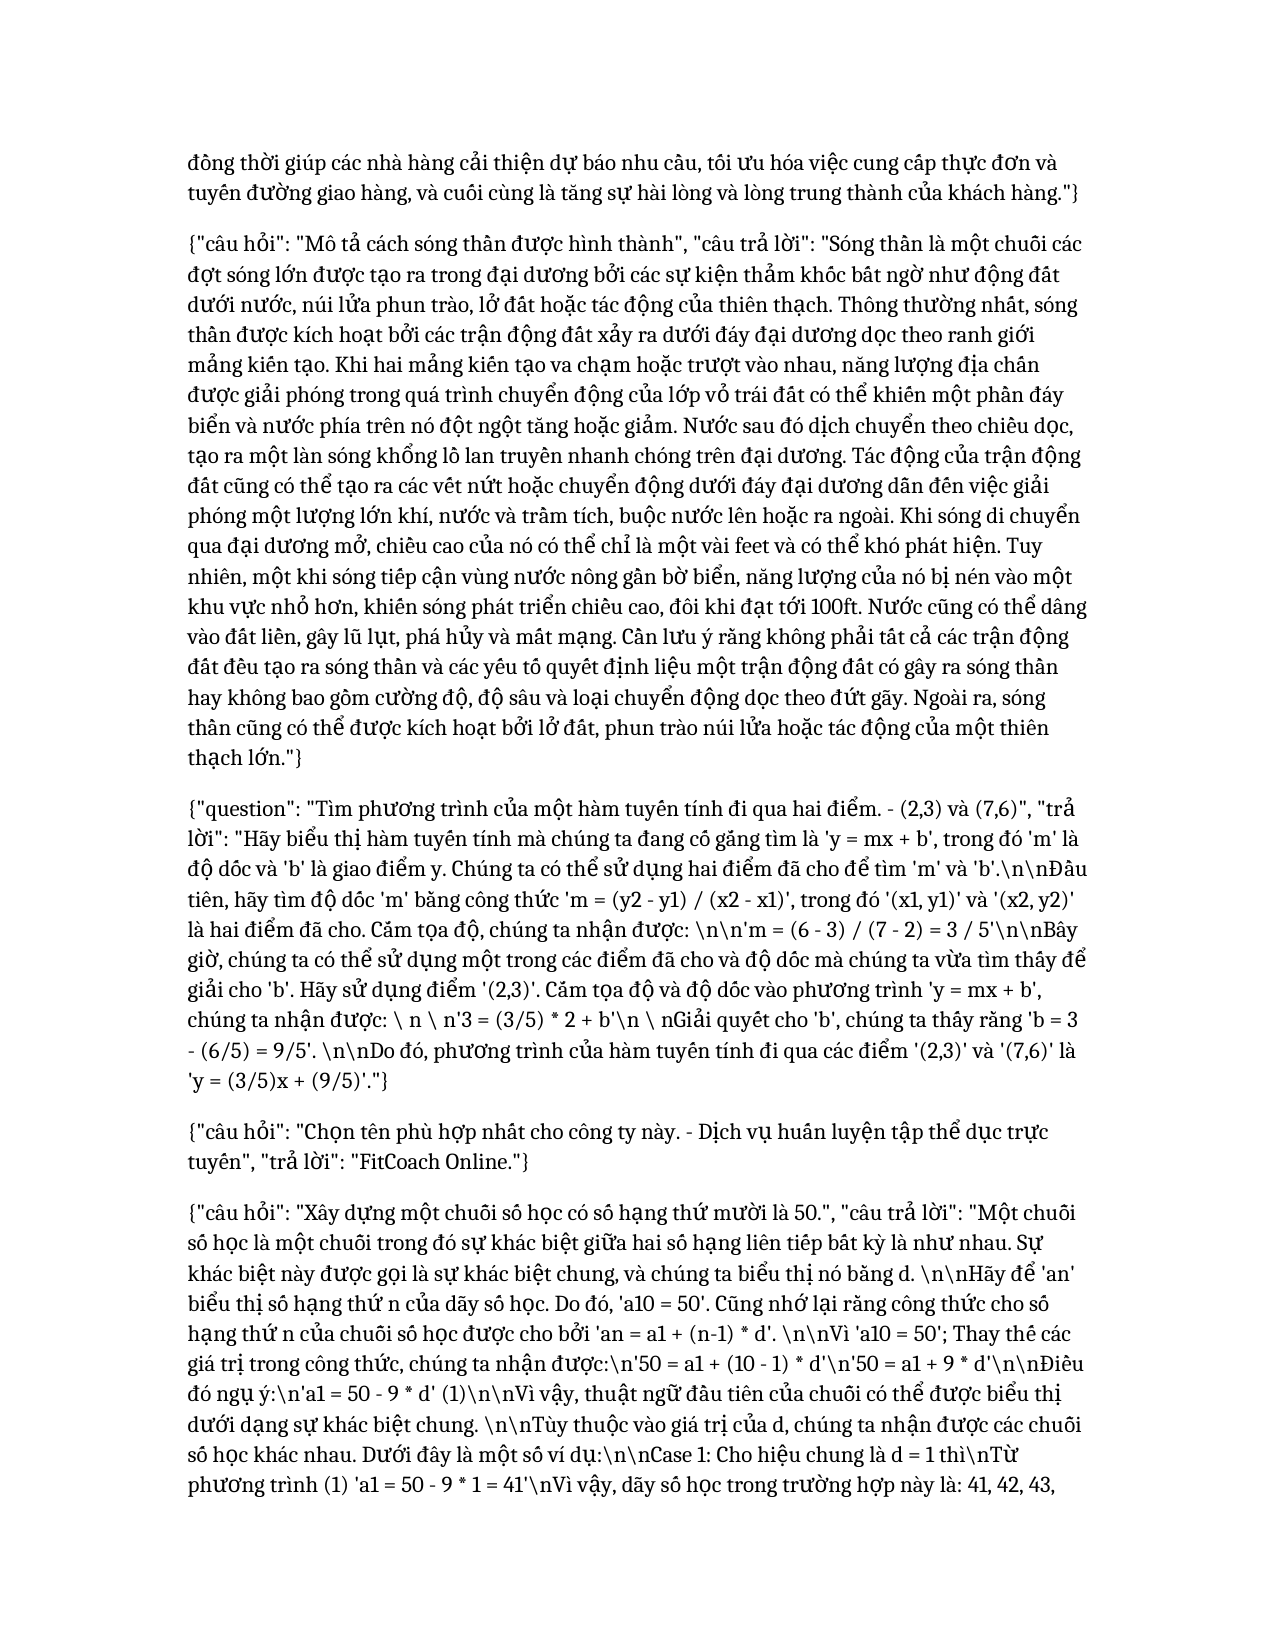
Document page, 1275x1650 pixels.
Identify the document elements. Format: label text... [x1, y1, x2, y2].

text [187, 150, 1087, 207]
text {"question": "Tìm phương trình của một hàm tuyến tính đi qua hai điểm. - (2,3) và (7,6)", "trả lời": "Hãy biểu thị hàm tuyến tính mà chúng ta đang cố gắng tìm là 'y = mx + b', trong đó 'm' là độ dốc và 'b' là giao điểm y. Chúng ta có thể sử dụng hai điểm đã cho để tìm 'm' và 'b'.\n\nĐầu tiên, hãy tìm độ dốc 'm' bằng công thức 'm = (y2 - y1) / (x2 - x1)', trong đó '(x1, y1)' và '(x2, y2)' là hai điểm đã cho. Cắm tọa độ, chúng ta nhận được: \n\n'm = (6 - 3) / (7 - 2) = 3 / 5'\n\nBây giờ, chúng ta có thể sử dụng một trong các điểm đã cho và độ dốc mà chúng ta vừa tìm thấy để giải cho 'b'. Hãy sử dụng điểm '(2,3)'. Cắm tọa độ và độ dốc vào phương trình 'y = mx + b', chúng ta nhận được: \ n \ n'3 = (3/5) * 2 + b'\n \ nGiải quyết cho 'b', chúng ta thấy rằng 'b = 3 - (6/5) = 9/5'. \n\nDo đó, phương trình của hàm tuyến tính đi qua các điểm '(2,3)' và '(7,6)' là 'y = (3/5)x + (9/5)'."} [187, 796, 1087, 1094]
text {"câu hỏi": "Chọn tên phù hợp nhất cho công ty này. - Dịch vụ huấn luyện tập thể dục trực tuyến", "trả lời": "FitCoach Online."} [187, 1119, 1087, 1175]
text {"câu hỏi": "Mô tả cách sóng thần được hình thành", "câu trả lời": "Sóng thần là một chuỗi các đợt sóng lớn được tạo ra trong đại dương bởi các sự kiện thảm khốc bất ngờ như động đất dưới nước, núi lửa phun trào, lở đất hoặc tác động của thiên thạch. Thông thường nhất, sóng thần được kích hoạt bởi các trận động đất xảy ra dưới đáy đại dương dọc theo ranh giới mảng kiến tạo. Khi hai mảng kiến tạo va chạm hoặc trượt vào nhau, năng lượng địa chấn được giải phóng trong quá trình chuyển động của lớp vỏ trái đất có thể khiến một phần đáy biển và nước phía trên nó đột ngột tăng hoặc giảm. Nước sau đó dịch chuyển theo chiều dọc, tạo ra một làn sóng khổng lồ lan truyền nhanh chóng trên đại dương. Tác động của trận động đất cũng có thể tạo ra các vết nứt hoặc chuyển động dưới đáy đại dương dẫn đến việc giải phóng một lượng lớn khí, nước và trầm tích, buộc nước lên hoặc ra ngoài. Khi sóng di chuyển qua đại dương mở, chiều cao của nó có thể chỉ là một vài feet và có thể khó phát hiện. Tuy nhiên, một khi sóng tiếp cận vùng nước nông gần bờ biển, năng lượng của nó bị nén vào một khu vực nhỏ hơn, khiến sóng phát triển chiều cao, đôi khi đạt tới 100ft. Nước cũng có thể dâng vào đất liền, gây lũ lụt, phá hủy và mất mạng. Cần lưu ý rằng không phải tất cả các trận động đất đều tạo ra sóng thần và các yếu tố quyết định liệu một trận động đất có gây ra sóng thần hay không bao gồm cường độ, độ sâu và loại chuyển động dọc theo đứt gãy. Ngoài ra, sóng thần cũng có thể được kích hoạt bởi lở đất, phun trào núi lửa hoặc tác động của một thiên thạch lớn."} [187, 231, 1087, 771]
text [187, 1200, 1087, 1498]
